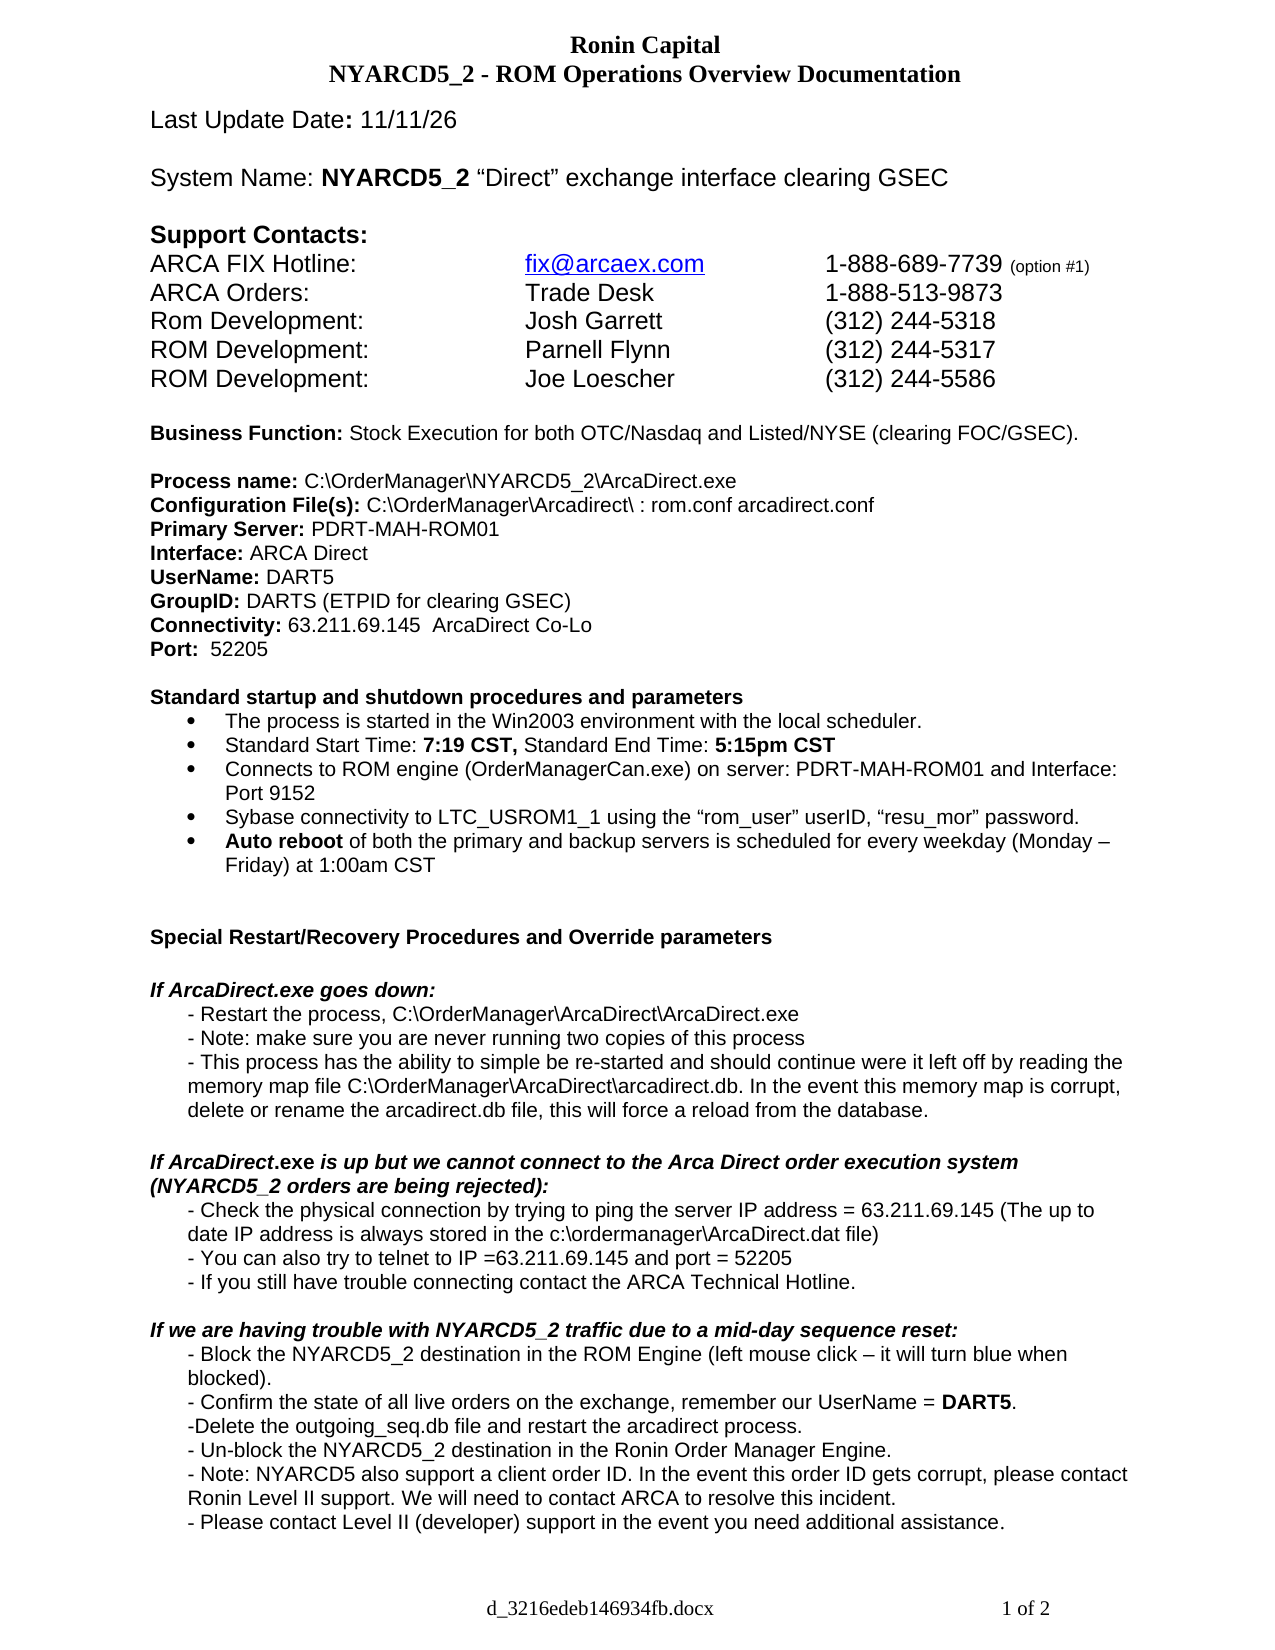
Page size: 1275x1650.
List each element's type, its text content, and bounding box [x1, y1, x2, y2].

list The process is started in the Win2003 environment with the local scheduler. [187, 709, 1140, 733]
text Support Contacts: [150, 220, 1140, 249]
text Business Function: Stock Execution for both OTC/Nasdaq and Listed/NYSE (clearing FOC/GSEC). [150, 421, 1140, 445]
text ARCA Orders: Trade Desk 1-888-513-9873 [150, 277, 1140, 306]
text Rom Development: Josh Garrett (312) 244-5318 [150, 306, 1140, 335]
text - Note: NYARCD5 also support a client order ID. In the event this order ID gets corrupt, please contact Ronin Level II support. We will need to contact ARCA to resolve this incident. [187, 1462, 1140, 1509]
subtitle Interface: ARCA Direct [150, 541, 1140, 565]
text If ArcaDirect.exe goes down: [150, 978, 1140, 1002]
text ROM Development: Joe Loescher (312) 244-5586 [150, 364, 1140, 392]
text ARCA FIX Hotline: fix@arcaex.com 1-888-689-7739 (option #1) [150, 249, 1140, 277]
subtitle UserName: DART5 [150, 565, 1140, 589]
text - Restart the process, C:\OrderManager\ArcaDirect\ArcaDirect.exe [187, 1002, 1140, 1026]
text -Delete the outgoing_seq.db file and restart the arcadirect process. [187, 1414, 1140, 1438]
list Standard Start Time: 7:19 CST, Standard End Time: 5:15pm CST [187, 733, 1140, 757]
subtitle Connectivity: 63.211.69.145 ArcaDirect Co-Lo [150, 613, 1140, 637]
text - Un-block the NYARCD5_2 destination in the Ronin Order Manager Engine. [187, 1438, 1140, 1462]
text - You can also try to telnet to IP =63.211.69.145 and port = 52205 [187, 1246, 1140, 1270]
list Sybase connectivity to LTC_USROM1_1 using the “rom_user” userID, “resu_mor” password. [187, 805, 1140, 829]
text Last Update Date: [150, 105, 1140, 134]
text If we are having trouble with NYARCD5_2 traffic due to a mid-day sequence reset: [150, 1318, 1140, 1342]
text If ArcaDirect.exe is up but we cannot connect to the Arca Direct order execution system (NYARCD5_2 orders are being rejected): [150, 1150, 1140, 1198]
subtitle Port: 52205 [150, 637, 1140, 661]
text - Check the physical connection by trying to ping the server IP address = 63.211.69.145 (The up to date IP address is always stored in the c:\ordermanager\ArcaDirect.dat file) [187, 1198, 1140, 1246]
text Process name: C:\OrderManager\NYARCD5_2\ArcaDirect.exe [150, 469, 1140, 493]
text - Please contact Level II (developer) support in the event you need additional assistance. [187, 1509, 1140, 1534]
subtitle Special Restart/Recovery Procedures and Override parameters [150, 925, 1140, 949]
list Connects to ROM engine (OrderManagerCan.exe) on server: PDRT-MAH-ROM01 and Interface: Port 9152 [187, 757, 1140, 805]
subtitle Standard startup and shutdown procedures and parameters [150, 685, 1140, 709]
text - Note: make sure you are never running two copies of this process [150, 1026, 1140, 1049]
subtitle Primary Server: PDRT-MAH-ROM01 [150, 517, 1140, 541]
text ROM Development: Parnell Flynn (312) 244-5317 [150, 335, 1140, 364]
list Auto reboot of both the primary and backup servers is scheduled for every weekday (Monday – Friday) at 1:00am CST [187, 829, 1140, 877]
text System Name: NYARCD5_2 “Direct” exchange interface clearing GSEC [150, 162, 1140, 191]
subtitle Configuration File(s): C:\OrderManager\Arcadirect\ : rom.conf arcadirect.conf [150, 493, 1140, 517]
text - Confirm the state of all live orders on the exchange, remember our UserName = DART5. [187, 1390, 1140, 1414]
subtitle GroupID: DARTS (ETPID for clearing GSEC) [150, 589, 1140, 613]
text - This process has the ability to simple be re-started and should continue were it left off by reading the memory map file C:\OrderManager\ArcaDirect\arcadirect.db. In the event this memory map is corrupt, delete or rename the arcadirect.db file, this will force a reload from the database. [187, 1049, 1140, 1121]
text - Block the NYARCD5_2 destination in the ROM Engine (left mouse click – it will turn blue when blocked). [187, 1342, 1140, 1390]
text - If you still have trouble connecting contact the ARCA Technical Hotline. [187, 1270, 1140, 1294]
